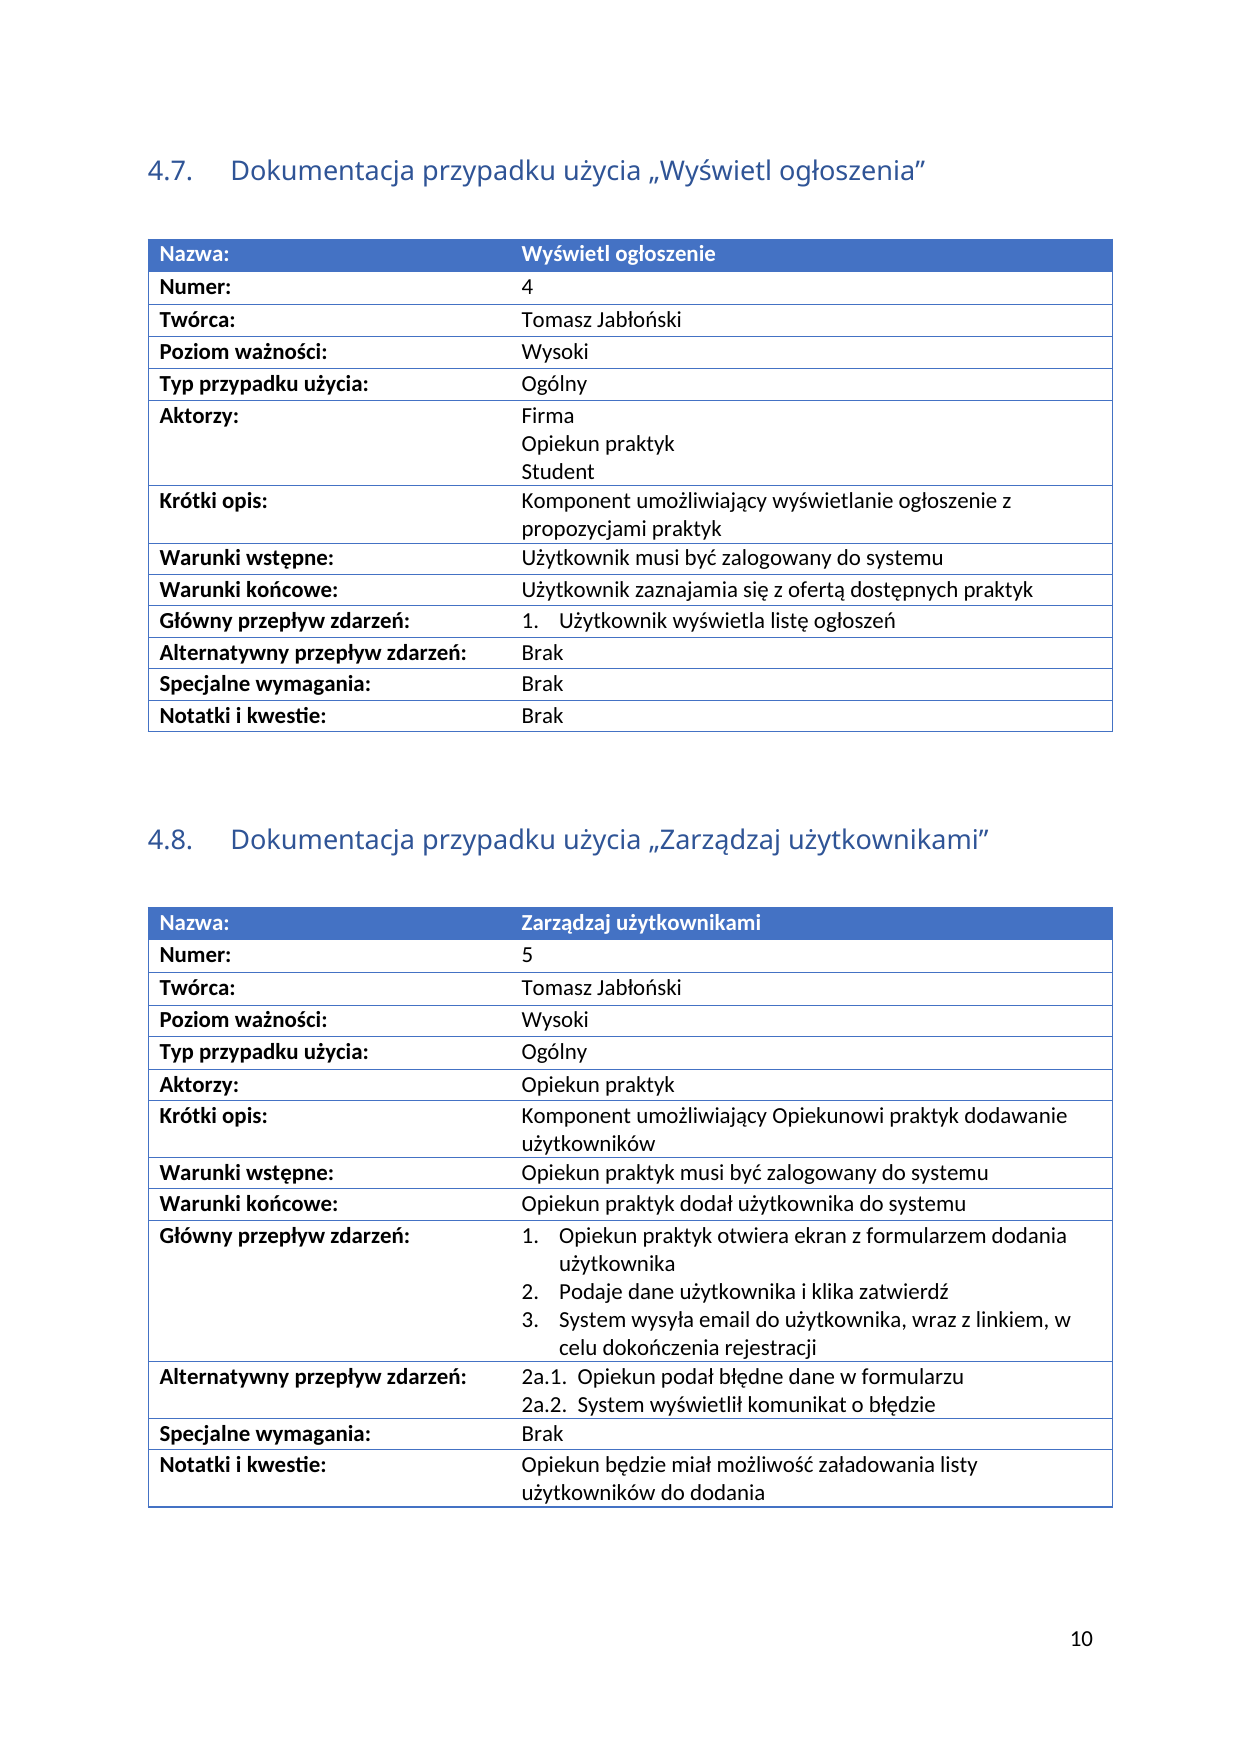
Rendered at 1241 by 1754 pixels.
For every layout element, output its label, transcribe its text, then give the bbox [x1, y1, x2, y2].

table_cell Notatki i kwestie: [149, 1450, 510, 1506]
table_cell Użytkownik musi być zalogowany do systemu [510, 544, 1112, 574]
table_header Wyświetl ogłoszenie [510, 240, 1112, 271]
table_cell Specjalne wymagania: [149, 669, 510, 700]
table_cell Krótki opis: [149, 1101, 510, 1157]
table_cell Specjalne wymagania: [149, 1419, 510, 1449]
table_cell Użytkownik wyświetla listę ogłoszeń [510, 606, 1112, 637]
table_cell Aktorzy: [149, 401, 510, 485]
table_cell Brak [510, 1419, 1112, 1449]
table_cell Poziom ważności: [149, 337, 510, 368]
table_cell Brak [510, 638, 1112, 668]
table_cell Tomasz Jabłoński [510, 305, 1112, 336]
table_cell Tomasz Jabłoński [510, 973, 1112, 1004]
table_cell Alternatywny przepływ zdarzeń: [149, 638, 510, 668]
table_cell Opiekun praktyk dodał użytkownika do systemu [510, 1189, 1112, 1220]
table_cell Główny przepływ zdarzeń: [149, 606, 510, 637]
table_header Nazwa: [149, 908, 510, 939]
table_cell Numer: [149, 940, 510, 972]
table_cell Poziom ważności: [149, 1006, 510, 1036]
table_cell 2a.1. Opiekun podał błędne dane w formularzu 2a.2. System wyświetlił komunikat o błędzie [510, 1362, 1112, 1418]
table_cell Aktorzy: [149, 1070, 510, 1100]
subtitle Dokumentacja przypadku użycia „Wyświetl ogłoszenia” [148, 152, 1093, 189]
table_cell Użytkownik zaznajamia się z ofertą dostępnych praktyk [510, 575, 1112, 605]
table_cell Notatki i kwestie: [149, 701, 510, 731]
table_cell Warunki końcowe: [149, 575, 510, 605]
table_cell Opiekun praktyk musi być zalogowany do systemu [510, 1158, 1112, 1188]
table_cell Wysoki [510, 337, 1112, 368]
table_cell Opiekun praktyk [510, 1070, 1112, 1100]
table_cell 5 [510, 940, 1112, 972]
table_cell Twórca: [149, 973, 510, 1004]
table_cell Ogólny [510, 1037, 1112, 1069]
table_cell Numer: [149, 272, 510, 304]
table_cell Brak [510, 701, 1112, 731]
table_cell Główny przepływ zdarzeń: [149, 1221, 510, 1361]
table_cell Warunki wstępne: [149, 1158, 510, 1188]
table_cell Opiekun będzie miał możliwość załadowania listy użytkowników do dodania [510, 1450, 1112, 1506]
table_cell Komponent umożliwiający Opiekunowi praktyk dodawanie użytkowników [510, 1101, 1112, 1157]
table_cell Opiekun praktyk otwiera ekran z formularzem dodania użytkownika Podaje dane użytkownika i klika zatwierdź System wysyła email do użytkownika, wraz z linkiem, w celu dokończenia rejestracji [510, 1221, 1112, 1361]
table_cell Warunki wstępne: [149, 544, 510, 574]
table_cell Komponent umożliwiający wyświetlanie ogłoszenie z propozycjami praktyk [510, 486, 1112, 542]
table_header Zarządzaj użytkownikami [510, 908, 1112, 939]
table_cell Typ przypadku użycia: [149, 1037, 510, 1069]
table_header Nazwa: [149, 240, 510, 271]
table_cell Ogólny [510, 369, 1112, 400]
table_cell Twórca: [149, 305, 510, 336]
table_cell Typ przypadku użycia: [149, 369, 510, 400]
table_cell 4 [510, 272, 1112, 304]
table_cell Krótki opis: [149, 486, 510, 542]
table_cell Firma Opiekun praktyk Student [510, 401, 1112, 485]
subtitle Dokumentacja przypadku użycia „Zarządzaj użytkownikami” [148, 820, 1093, 857]
table_cell Alternatywny przepływ zdarzeń: [149, 1362, 510, 1418]
table_cell Wysoki [510, 1006, 1112, 1036]
table_cell Brak [510, 669, 1112, 700]
table_cell Warunki końcowe: [149, 1189, 510, 1220]
